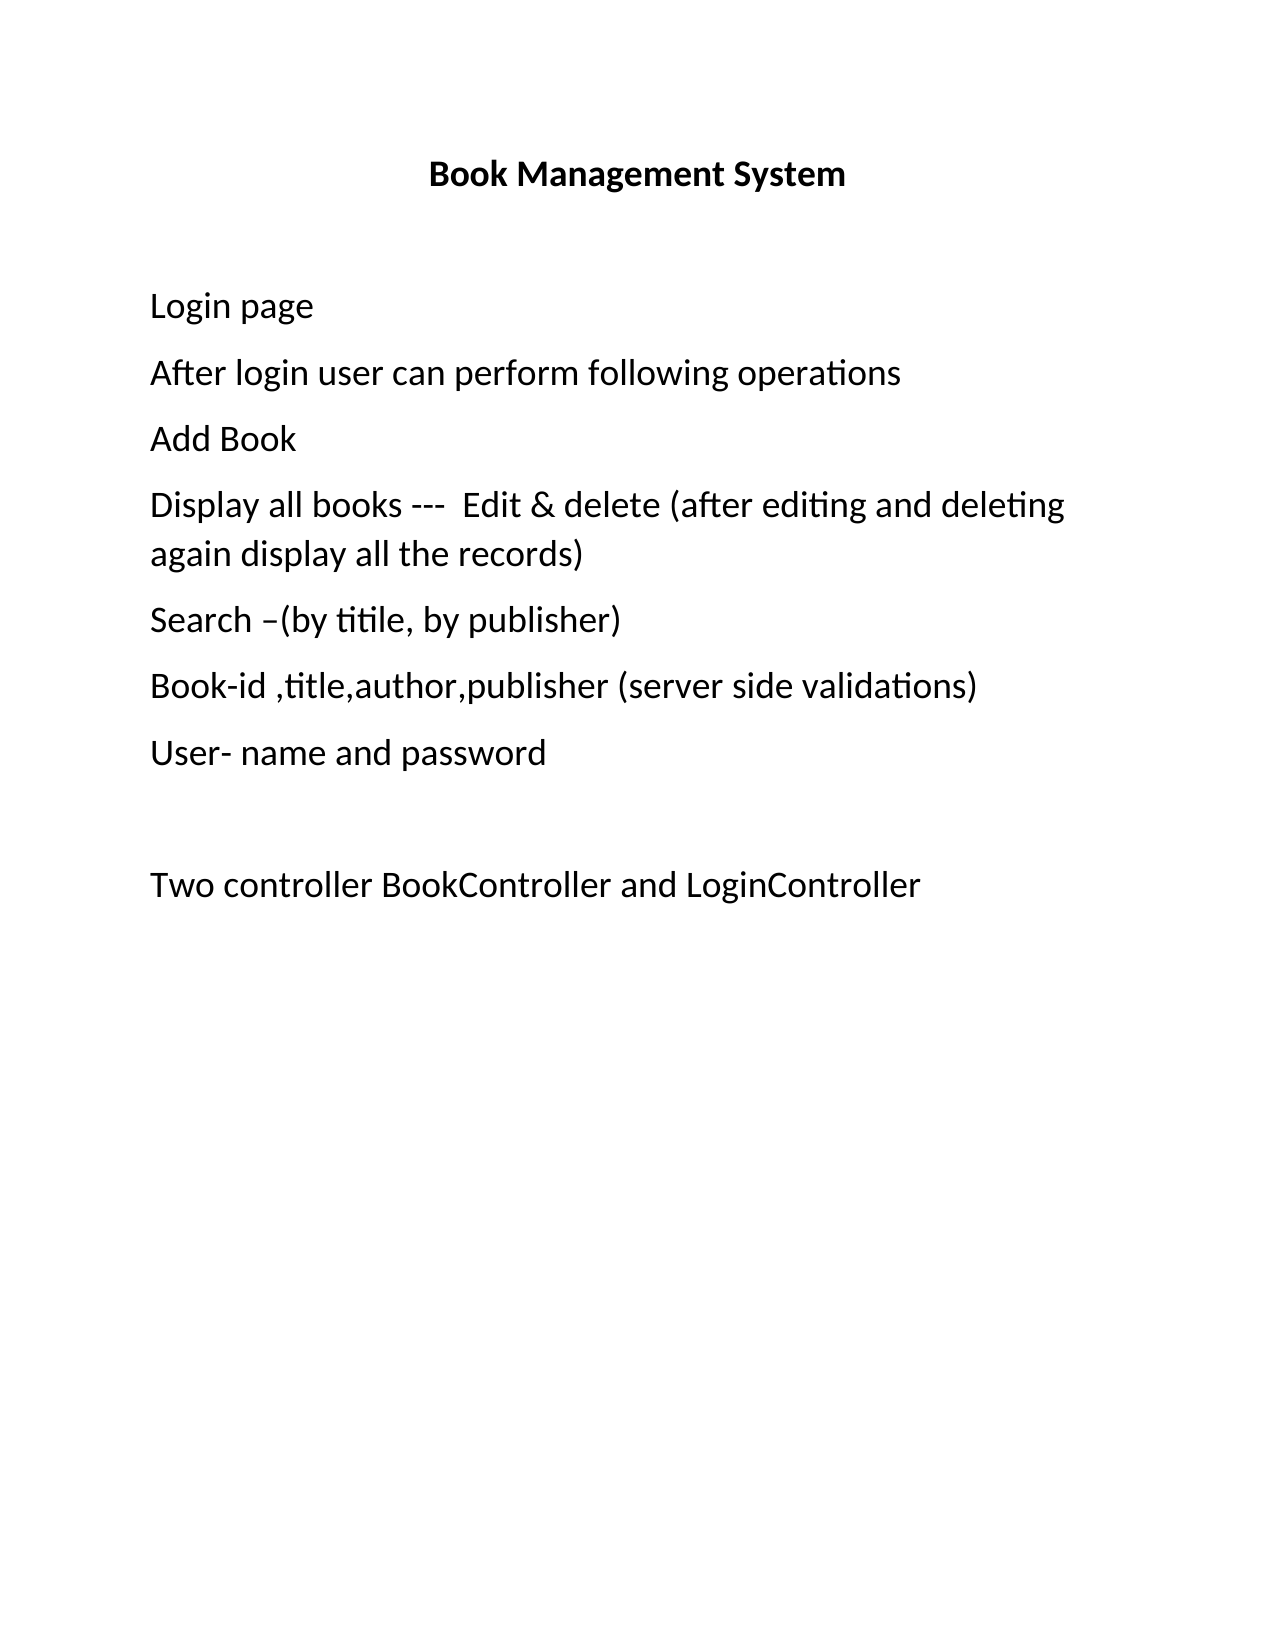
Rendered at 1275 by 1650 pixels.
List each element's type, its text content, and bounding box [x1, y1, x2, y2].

text After login user can perform following operations [150, 348, 1125, 394]
text User- name and password [150, 729, 1125, 774]
text Search –(by titile, by publisher) [150, 596, 1125, 642]
text Book Management System [150, 150, 1125, 196]
text Login page [150, 282, 1125, 328]
text Display all books --- Edit & delete (after editing and deleting again display all the records) [150, 481, 1125, 576]
text Add Book [150, 414, 1125, 460]
text Book-id ,title,author,publisher (server side validations) [150, 662, 1125, 708]
text Two controller BookController and LoginController [150, 861, 1125, 907]
